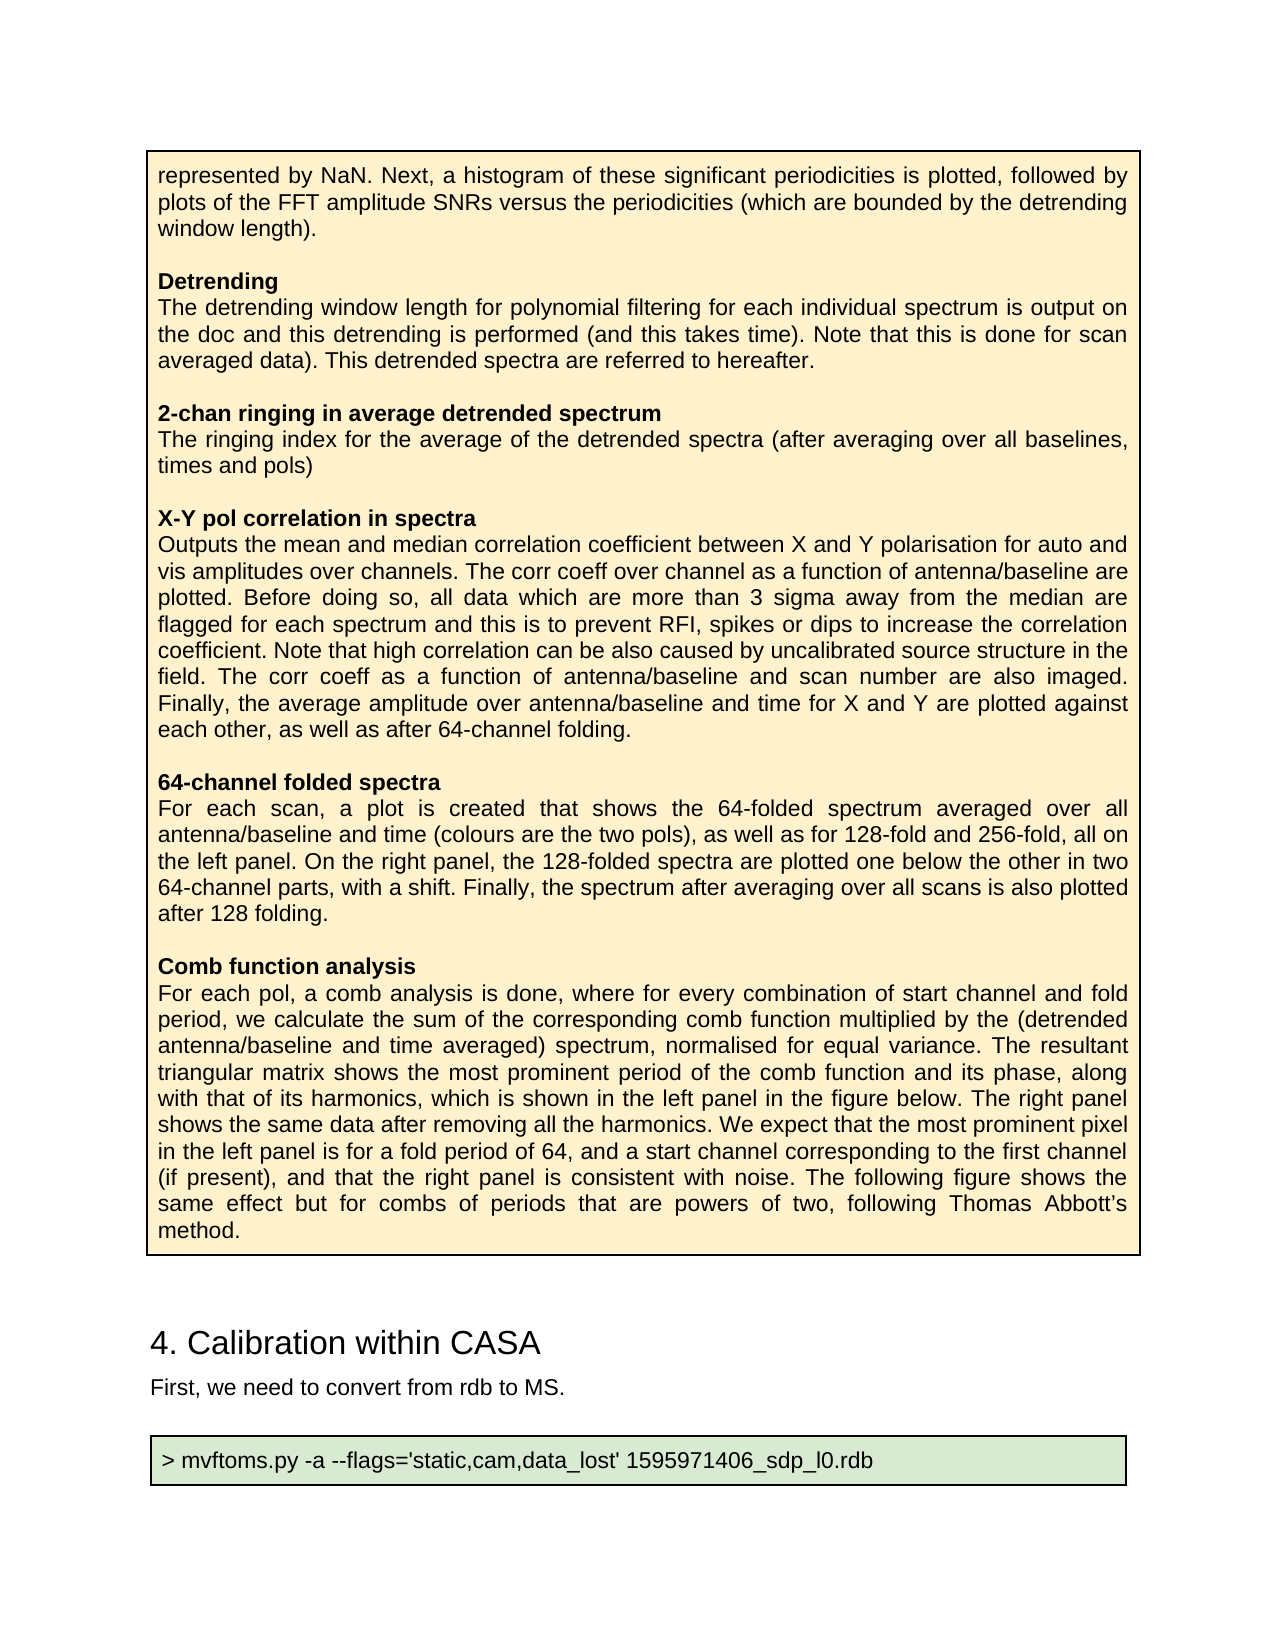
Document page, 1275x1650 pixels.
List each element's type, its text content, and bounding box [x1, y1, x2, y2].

text First, we need to convert from rdb to MS. [150, 1374, 1125, 1401]
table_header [148, 152, 1139, 1253]
subtitle 4. Calibration within CASA [150, 1323, 1125, 1362]
table_header > mvftoms.py -a --flags='static,cam,data_lost' 1595971406_sdp_l0.rdb [152, 1437, 1125, 1484]
